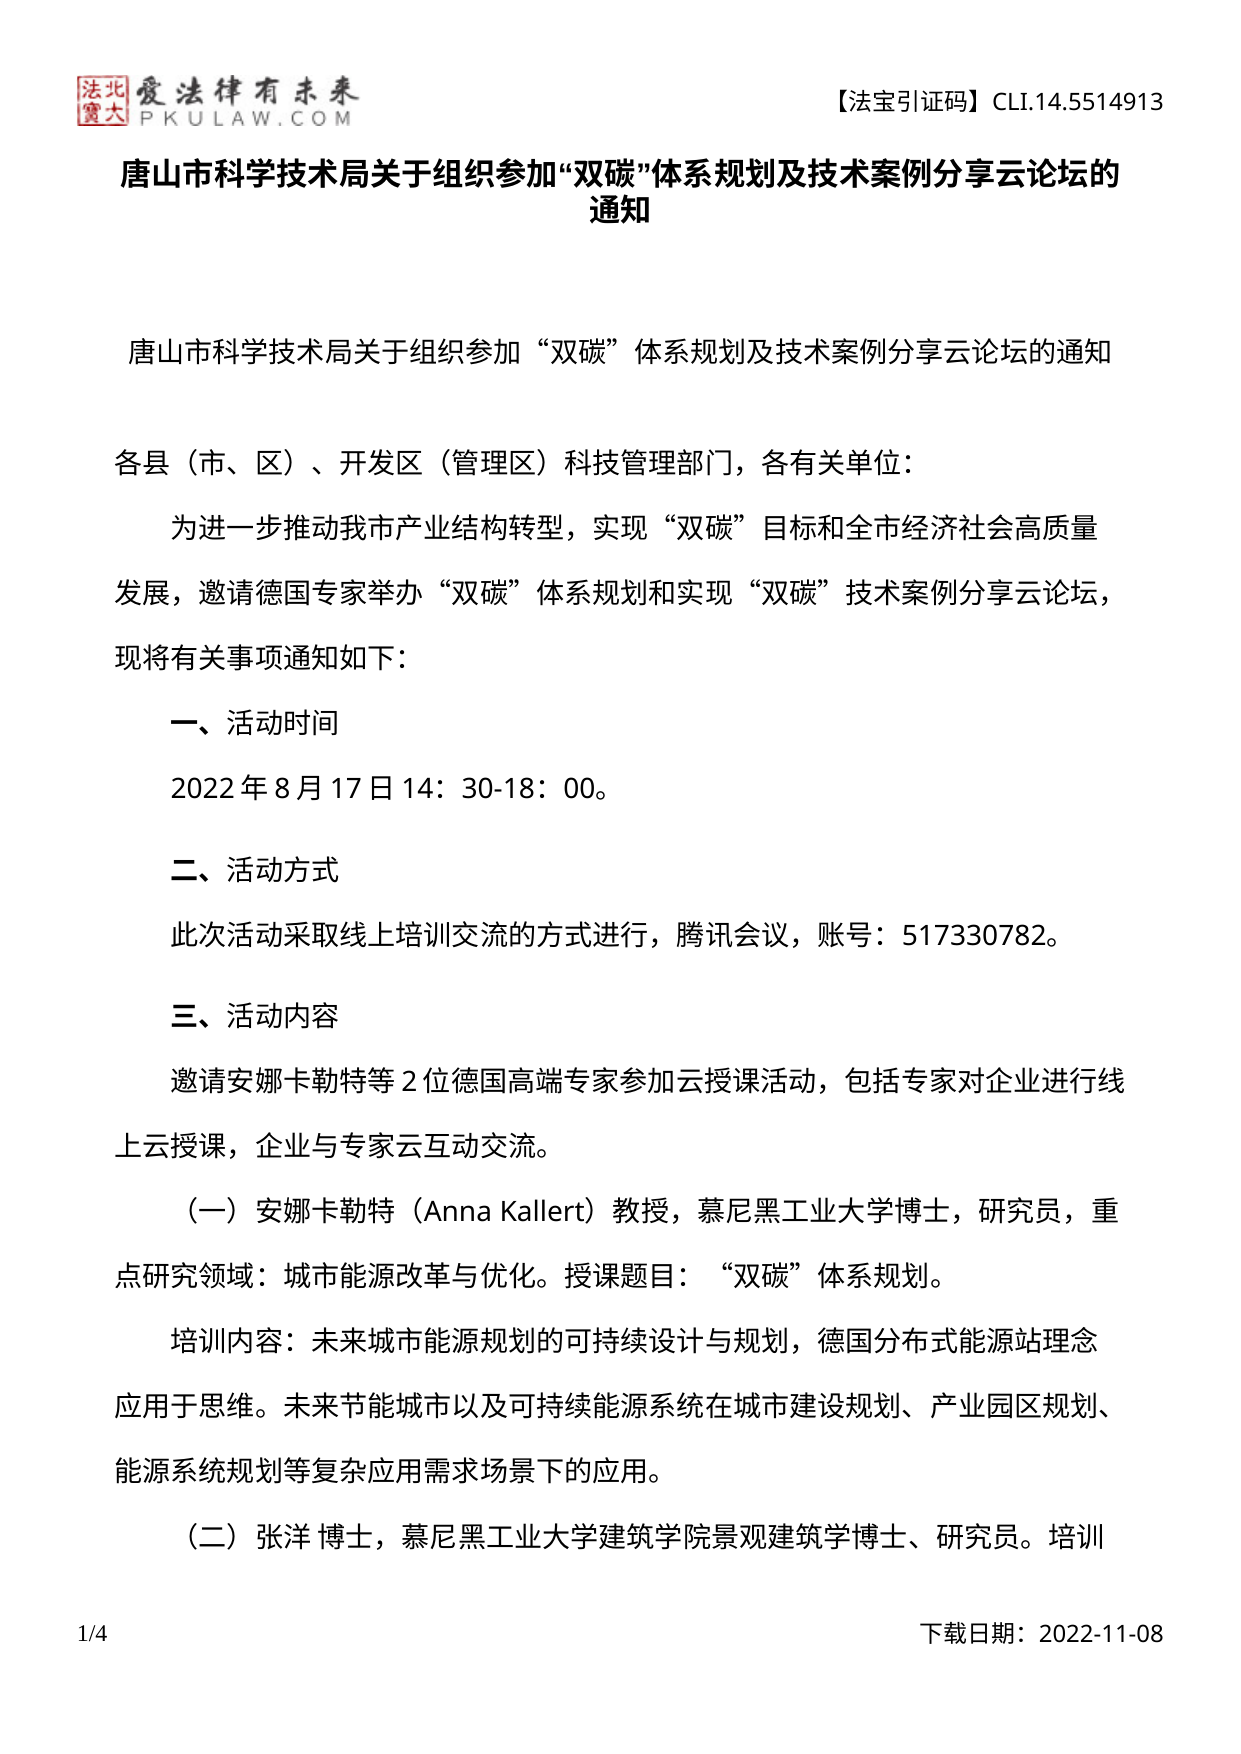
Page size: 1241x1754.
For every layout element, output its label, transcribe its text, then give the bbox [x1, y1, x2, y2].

picture [76, 75, 361, 126]
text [114, 993, 1126, 1555]
text 各县（市、区）、开发区（管理区）科技管理部门，各有关单位： 为进一步推动我市产业结构转型，实现“双碳”目标和全市经济社会高质量发展，邀请德国专家举办“双碳”体系规划和实现“双碳”技术案例分享云论坛，现将有关事项通知如下： 一、活动时间 2022年8月17日14：30-18：00。 [114, 387, 1126, 807]
text 二、活动方式 此次活动采取线上培训交流的方式进行，腾讯会议，账号：517330782。 [114, 847, 1126, 953]
text 唐山市科学技术局关于组织参加“双碳”体系规划及技术案例分享云论坛的通知 [114, 308, 1126, 371]
title 唐山市科学技术局关于组织参加“双碳”体系规划及技术案例分享云论坛的通知 [114, 156, 1126, 228]
